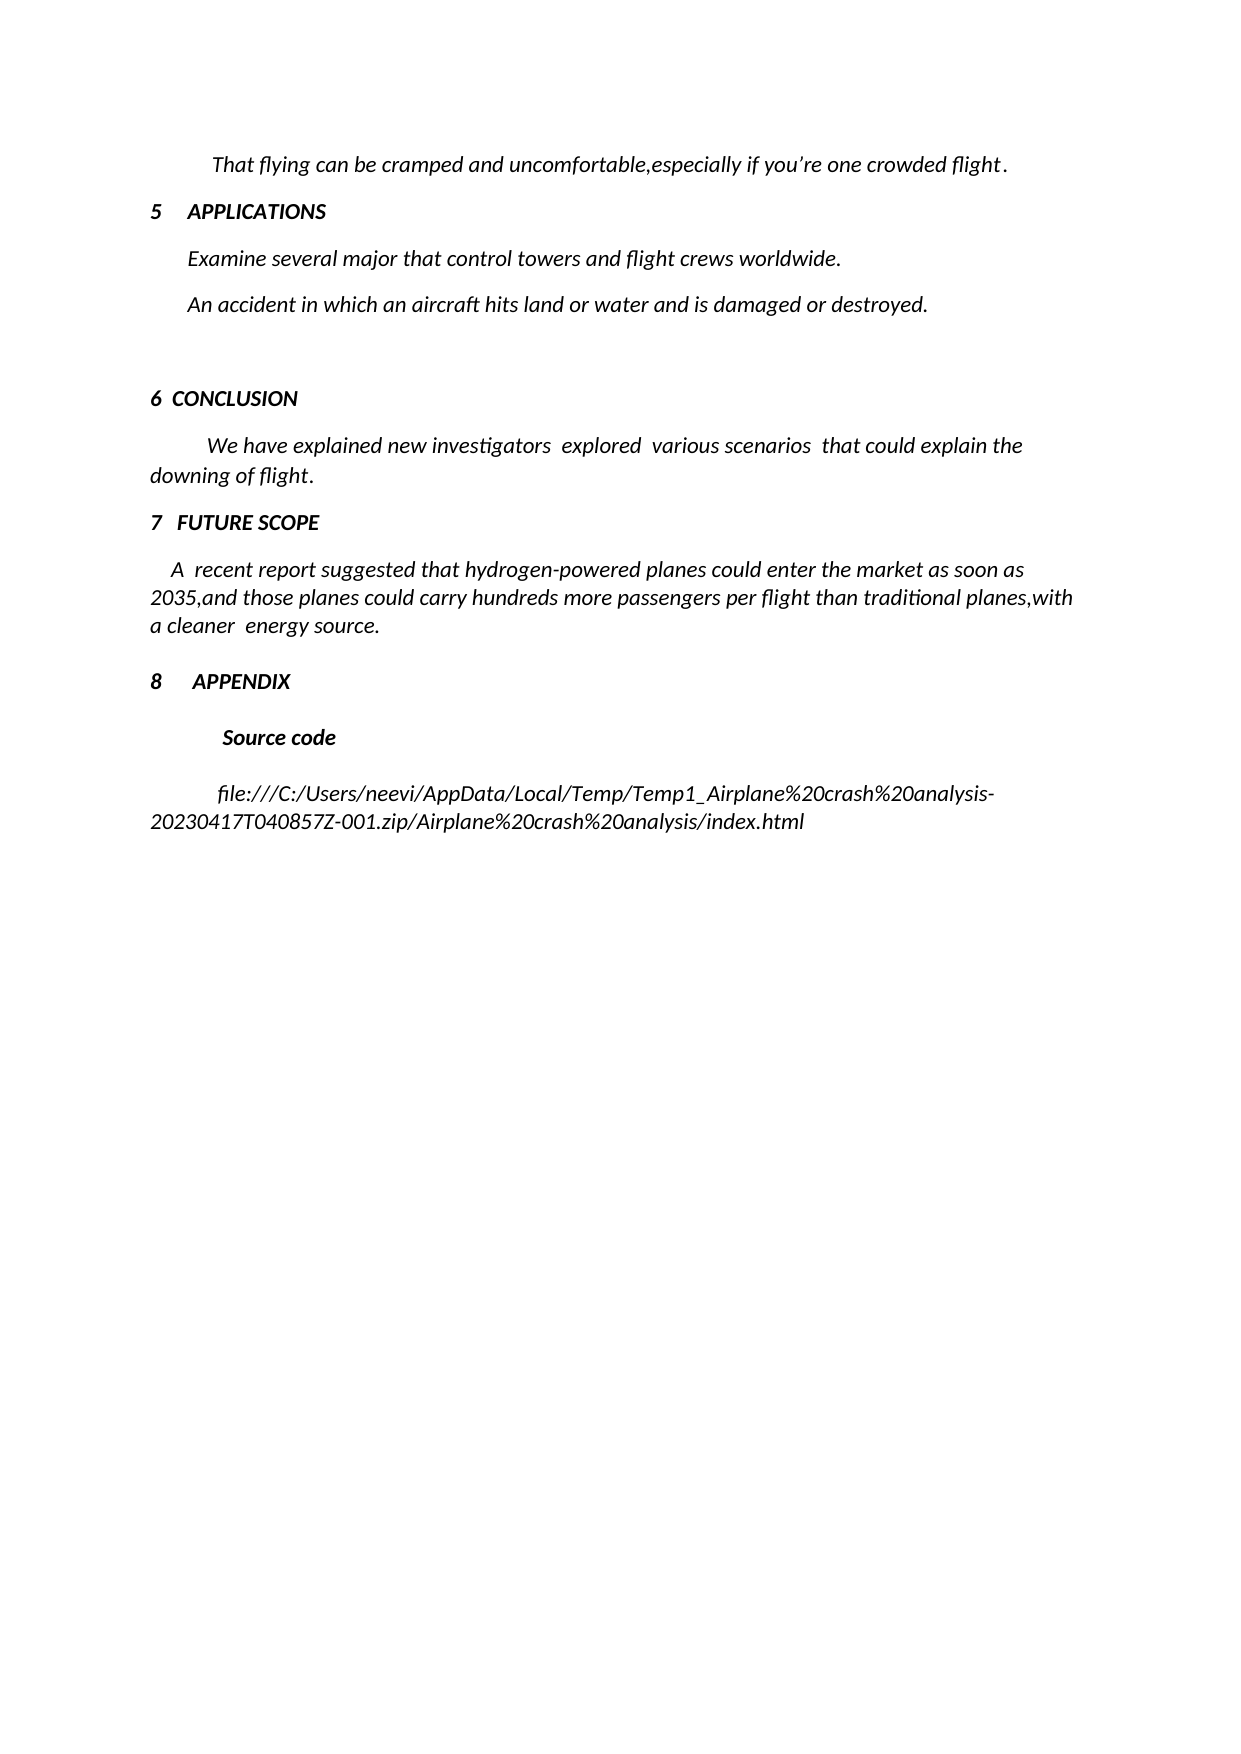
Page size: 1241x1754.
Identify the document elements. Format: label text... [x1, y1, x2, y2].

text 7 FUTURE SCOPE [150, 508, 1090, 536]
text We have explained new investigators explored various scenarios that could explain the downing of flight. [150, 431, 1090, 489]
text 8 APPENDIX [150, 667, 1090, 695]
text 6 CONCLUSION [150, 384, 1090, 412]
text Source code [150, 723, 1090, 751]
text A recent report suggested that hydrogen-powered planes could enter the market as soon as 2035,and those planes could carry hundreds more passengers per flight than traditional planes,with a cleaner energy source. [150, 555, 1090, 639]
list APPLICATIONS [150, 197, 1090, 225]
text Examine several major that control towers and flight crews worldwide. [187, 244, 1090, 272]
text file:///C:/Users/neevi/AppData/Local/Temp/Temp1_Airplane%20crash%20analysis-20230417T040857Z-001.zip/Airplane%20crash%20analysis/index.html [150, 779, 1090, 835]
text That flying can be cramped and uncomfortable,especially if you’re one crowded flight. [150, 150, 1090, 178]
text An accident in which an aircraft hits land or water and is damaged or destroyed. [187, 291, 1090, 319]
